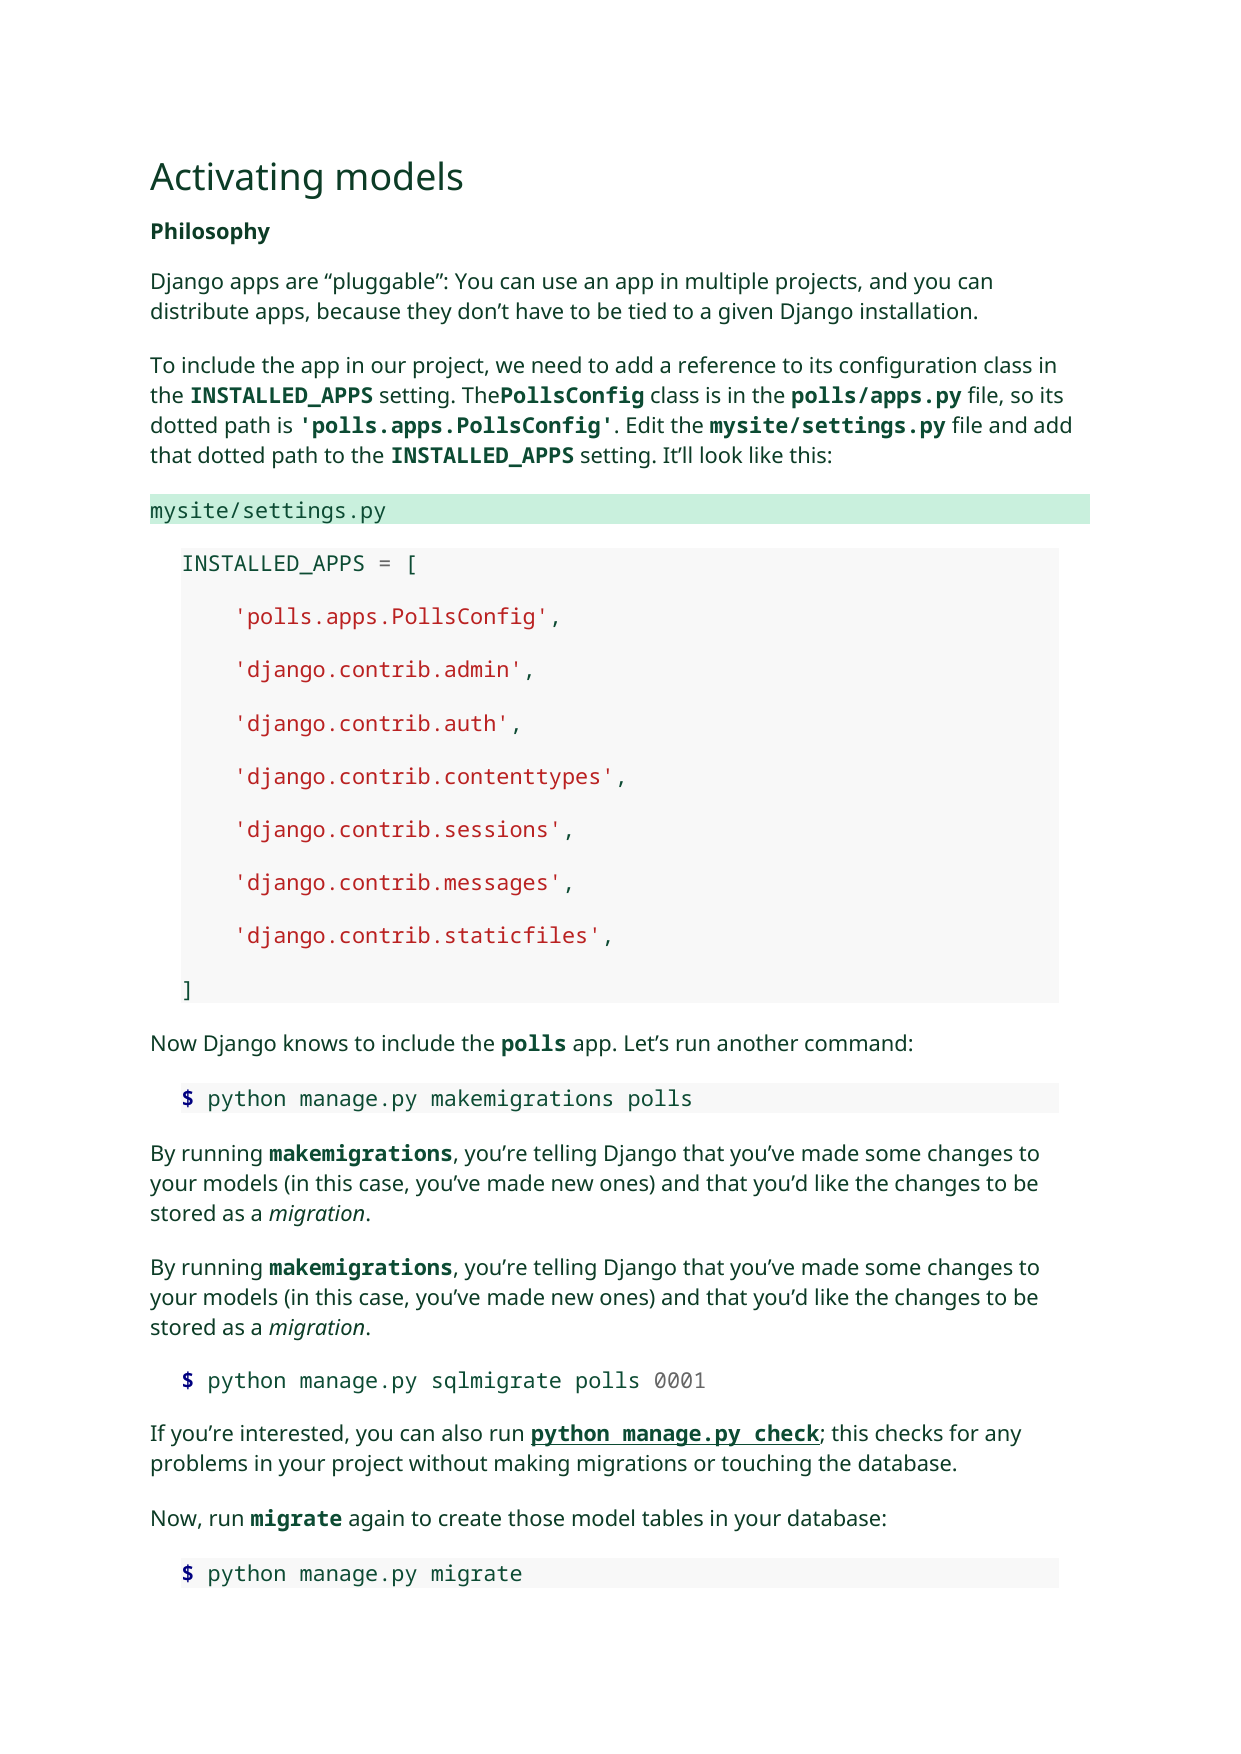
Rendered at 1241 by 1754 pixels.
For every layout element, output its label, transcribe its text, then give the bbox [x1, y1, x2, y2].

text INSTALLED_APPS = [ [181, 548, 1059, 578]
text mysite/settings.py [150, 494, 1090, 524]
text Now Django knows to include the polls app. Let’s run another command: [150, 1028, 1090, 1058]
text Django apps are “pluggable”: You can use an app in multiple projects, and you can distribute apps, because they don’t have to be tied to a given Django installation. [150, 266, 1090, 325]
text $ python manage.py migrate [181, 1558, 1059, 1588]
text $ python manage.py makemigrations polls [181, 1083, 1059, 1113]
text 'django.contrib.staticfiles', [181, 920, 1059, 950]
text 'polls.apps.PollsConfig', [181, 601, 1059, 631]
text 'django.contrib.auth', [181, 707, 1059, 737]
text 'django.contrib.contenttypes', [181, 761, 1059, 791]
text If you’re interested, you can also run python manage.py check; this checks for any problems in your project without making migrations or touching the database. [150, 1418, 1059, 1478]
text By running makemigrations, you’re telling Django that you’ve made some changes to your models (in this case, you’ve made new ones) and that you’d like the changes to be stored as a migration. [150, 1252, 1059, 1342]
text By running makemigrations, you’re telling Django that you’ve made some changes to your models (in this case, you’ve made new ones) and that you’d like the changes to be stored as a migration. [371, 1138, 1090, 1227]
text 'django.contrib.sessions', [181, 814, 1059, 844]
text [150, 1503, 1090, 1533]
text To include the app in our project, we need to add a reference to its configuration class in the INSTALLED_APPS setting. ThePollsConfig class is in the polls/apps.py file, so its dotted path is 'polls.apps.PollsConfig'. Edit the mysite/settings.py file and add that dotted path to the INSTALLED_APPS setting. It’ll look like this: [833, 350, 1090, 469]
subtitle Activating models [150, 150, 1090, 201]
text Philosophy [150, 216, 1090, 246]
text $ python manage.py sqlmigrate polls 0001 [181, 1365, 1059, 1395]
text ] [181, 974, 1059, 1003]
text 'django.contrib.messages', [181, 867, 1059, 897]
text 'django.contrib.admin', [181, 654, 1059, 684]
